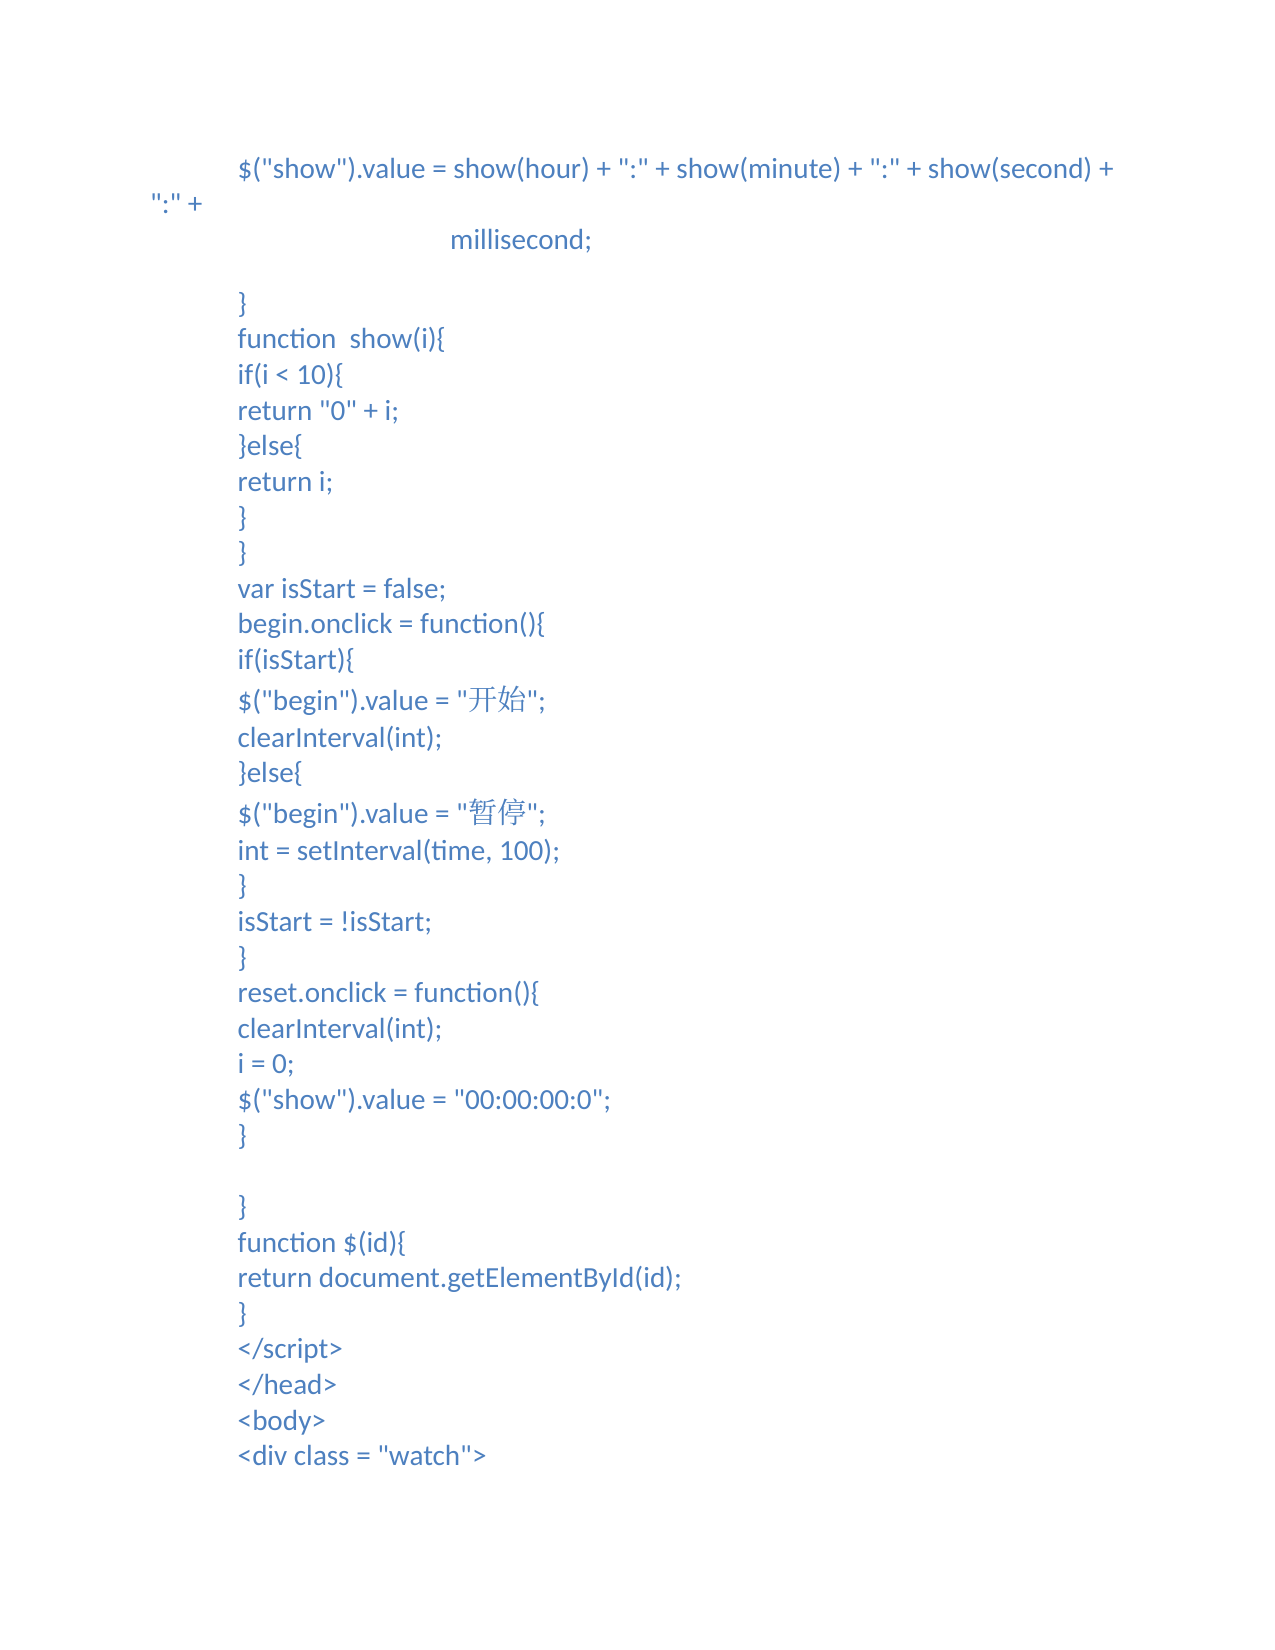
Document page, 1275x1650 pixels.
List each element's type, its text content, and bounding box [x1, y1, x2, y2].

text int = setInterval(time, 100); [150, 832, 1125, 867]
text millisecond; [150, 221, 1125, 257]
text } [150, 1188, 1125, 1224]
text }else{ [150, 754, 1125, 790]
text i = 0; [150, 1046, 1125, 1081]
text } [150, 499, 1125, 534]
text }else{ [150, 427, 1125, 463]
text return document.getElementById(id); [150, 1259, 1125, 1295]
text } [150, 534, 1125, 570]
text } [150, 939, 1125, 974]
text </script> [150, 1331, 1125, 1366]
text } [150, 1117, 1125, 1152]
text reset.onclick = function(){ [150, 974, 1125, 1010]
text clearInterval(int); [150, 1010, 1125, 1046]
text $("begin").value = "暂停"; [150, 790, 1125, 832]
text if(i < 10){ [150, 356, 1125, 392]
text isStart = !isStart; [150, 903, 1125, 939]
text if(isStart){ [150, 641, 1125, 677]
text clearInterval(int); [150, 719, 1125, 754]
text <body> [150, 1402, 1125, 1437]
text function $(id){ [150, 1224, 1125, 1259]
text return i; [150, 463, 1125, 499]
text function show(i){ [150, 321, 1125, 356]
text $("show").value = "00:00:00:0"; [150, 1081, 1125, 1117]
text $("show").value = show(hour) + ":" + show(minute) + ":" + show(second) + ":" + [150, 150, 1125, 221]
text begin.onclick = function(){ [150, 606, 1125, 641]
text </head> [150, 1366, 1125, 1402]
text } [150, 867, 1125, 903]
text var isStart = false; [150, 570, 1125, 606]
text <div class = "watch"> [150, 1437, 1125, 1473]
text } [150, 285, 1125, 321]
text } [150, 1295, 1125, 1331]
text return "0" + i; [150, 392, 1125, 427]
text $("begin").value = "开始"; [150, 677, 1125, 719]
